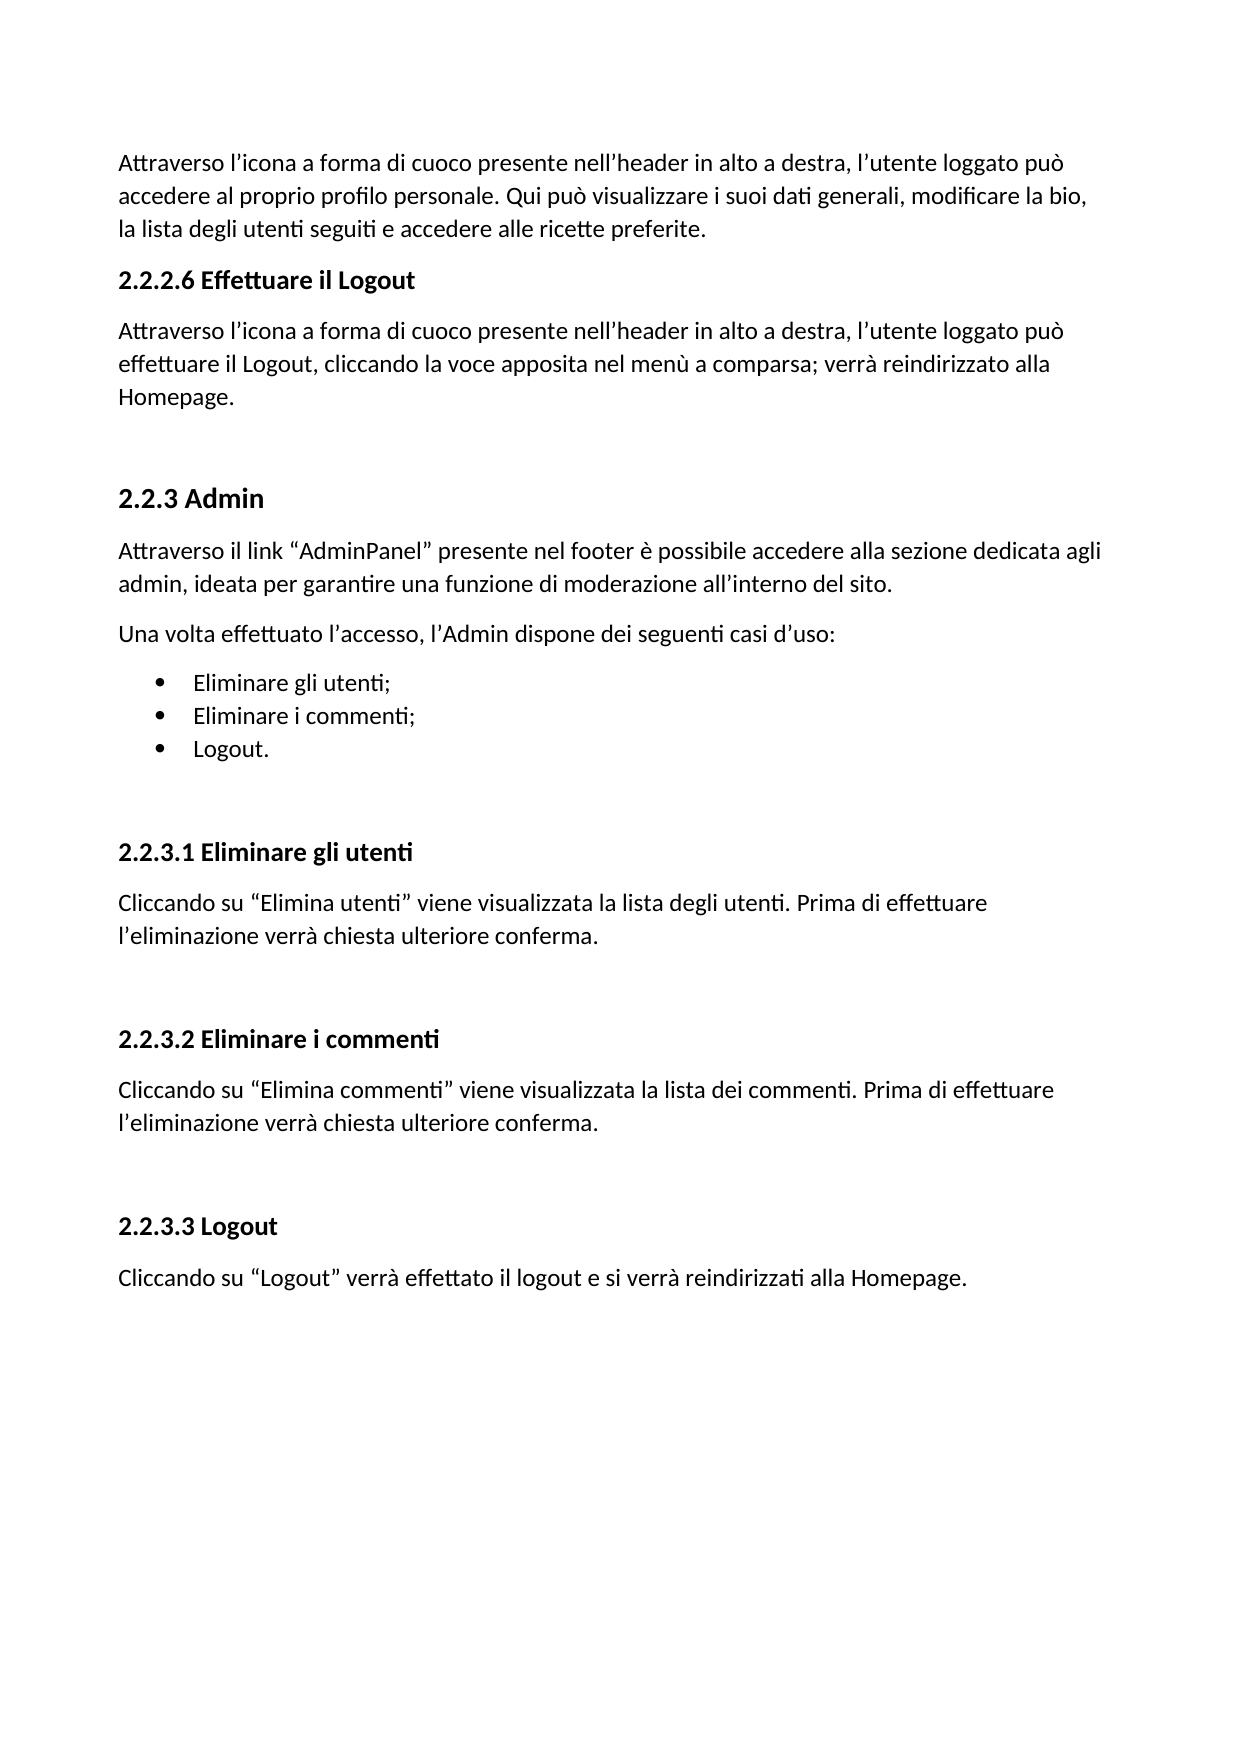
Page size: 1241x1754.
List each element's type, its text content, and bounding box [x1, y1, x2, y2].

text 2.2.3.1 Eliminare gli utenti [118, 835, 1104, 868]
text Cliccando su “Logout” verrà effettato il logout e si verrà reindirizzati alla Homepage. [118, 1262, 1104, 1292]
text Attraverso l’icona a forma di cuoco presente nell’header in alto a destra, l’utente loggato può accedere al proprio profilo personale. Qui può visualizzare i suoi dati generali, modificare la bio, la lista degli utenti seguiti e accedere alle ricette preferite. [118, 148, 1104, 244]
text Attraverso il link “AdminPanel” presente nel footer è possibile accedere alla sezione dedicata agli admin, ideata per garantire una funzione di moderazione all’interno del sito. [118, 535, 1104, 599]
text Cliccando su “Elimina commenti” viene visualizzata la lista dei commenti. Prima di effettuare l’eliminazione verrà chiesta ulteriore conferma. [118, 1074, 1104, 1138]
text Una volta effettuato l’accesso, l’Admin dispone dei seguenti casi d’uso: [118, 618, 1104, 648]
text Cliccando su “Elimina utenti” viene visualizzata la lista degli utenti. Prima di effettuare l’eliminazione verrà chiesta ulteriore conferma. [118, 887, 1104, 951]
list Logout. [156, 733, 1104, 764]
text 2.2.2.6 Effettuare il Logout [118, 263, 1104, 296]
text Attraverso l’icona a forma di cuoco presente nell’header in alto a destra, l’utente loggato può effettuare il Logout, cliccando la voce apposita nel menù a comparsa; verrà reindirizzato alla Homepage. [118, 315, 1104, 412]
list Eliminare gli utenti; [156, 667, 1104, 698]
text 2.2.3 Admin [118, 480, 1104, 516]
text 2.2.3.2 Eliminare i commenti [118, 1022, 1104, 1055]
text 2.2.3.3 Logout [118, 1209, 1104, 1242]
list Eliminare i commenti; [156, 700, 1104, 731]
